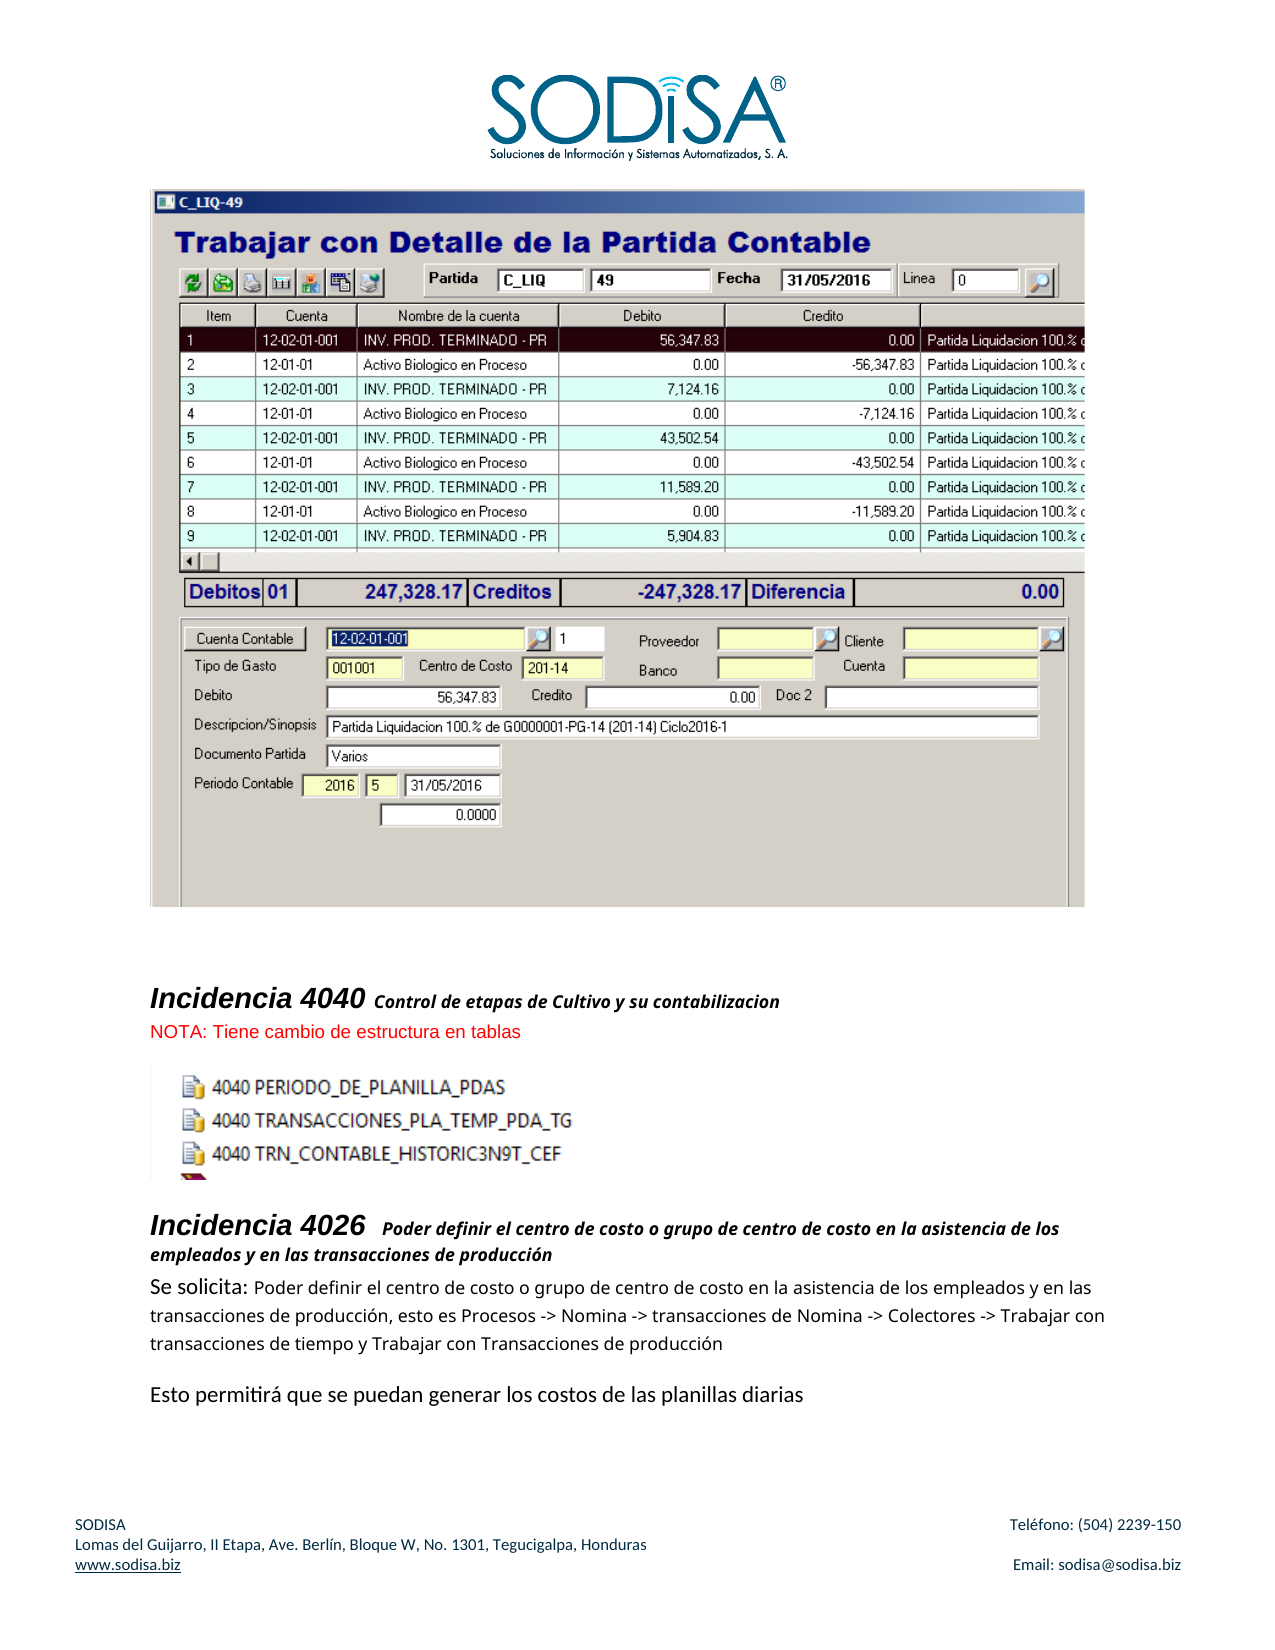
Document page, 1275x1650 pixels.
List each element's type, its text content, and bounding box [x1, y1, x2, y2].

text Se solicita: Poder definir el centro de costo o grupo de centro de costo en la asistencia de los empleados y en las transacciones de producción, esto es Procesos -> Nomina -> transacciones de Nomina -> Colectores -> Trabajar con transacciones de tiempo y Trabajar con Transacciones de producción [150, 1272, 1125, 1356]
subtitle Incidencia 4026 Poder definir el centro de costo o grupo de centro de costo en la asistencia de los empleados y en las transacciones de producción [150, 1208, 1125, 1266]
text NOTA: Tiene cambio de estructura en tablas [150, 1021, 1125, 1043]
subtitle Incidencia 4040 Control de etapas de Cultivo y su contabilizacion [150, 981, 1125, 1015]
picture [150, 1066, 613, 1180]
text Esto permitirá que se puedan generar los costos de las planillas diarias [150, 1380, 1125, 1408]
picture [150, 189, 1085, 907]
